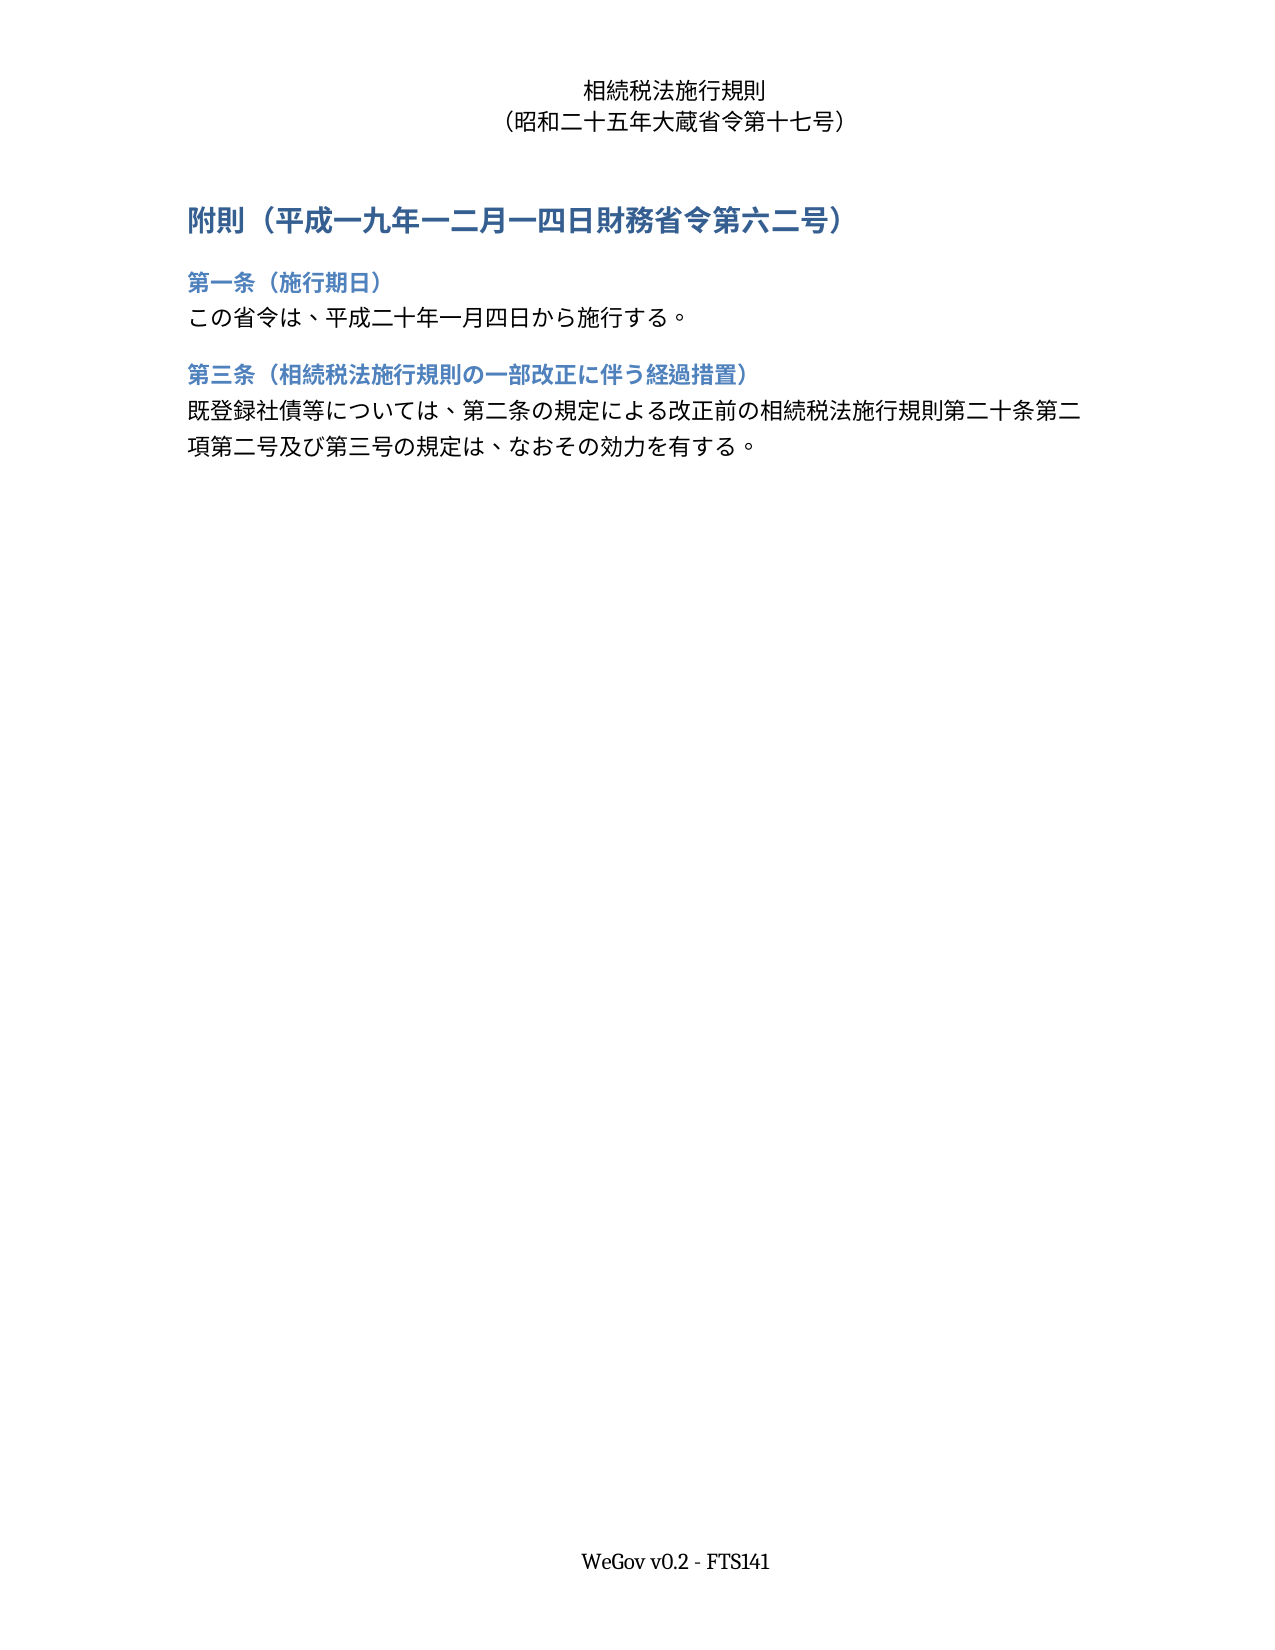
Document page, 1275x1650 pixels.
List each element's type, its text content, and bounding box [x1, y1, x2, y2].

text この省令は、平成二十年一月四日から施行する。 [187, 302, 1087, 334]
text 既登録社債等については、第二条の規定による改正前の相続税法施行規則第二十条第二項第二号及び第三号の規定は、なおその効力を有する。 [187, 395, 1087, 462]
subtitle 附則（平成一九年一二月一四日財務省令第六二号） [187, 200, 1087, 240]
subtitle 第一条（施行期日） [187, 266, 1087, 298]
subtitle 第三条（相続税法施行規則の一部改正に伴う経過措置） [187, 359, 1087, 390]
